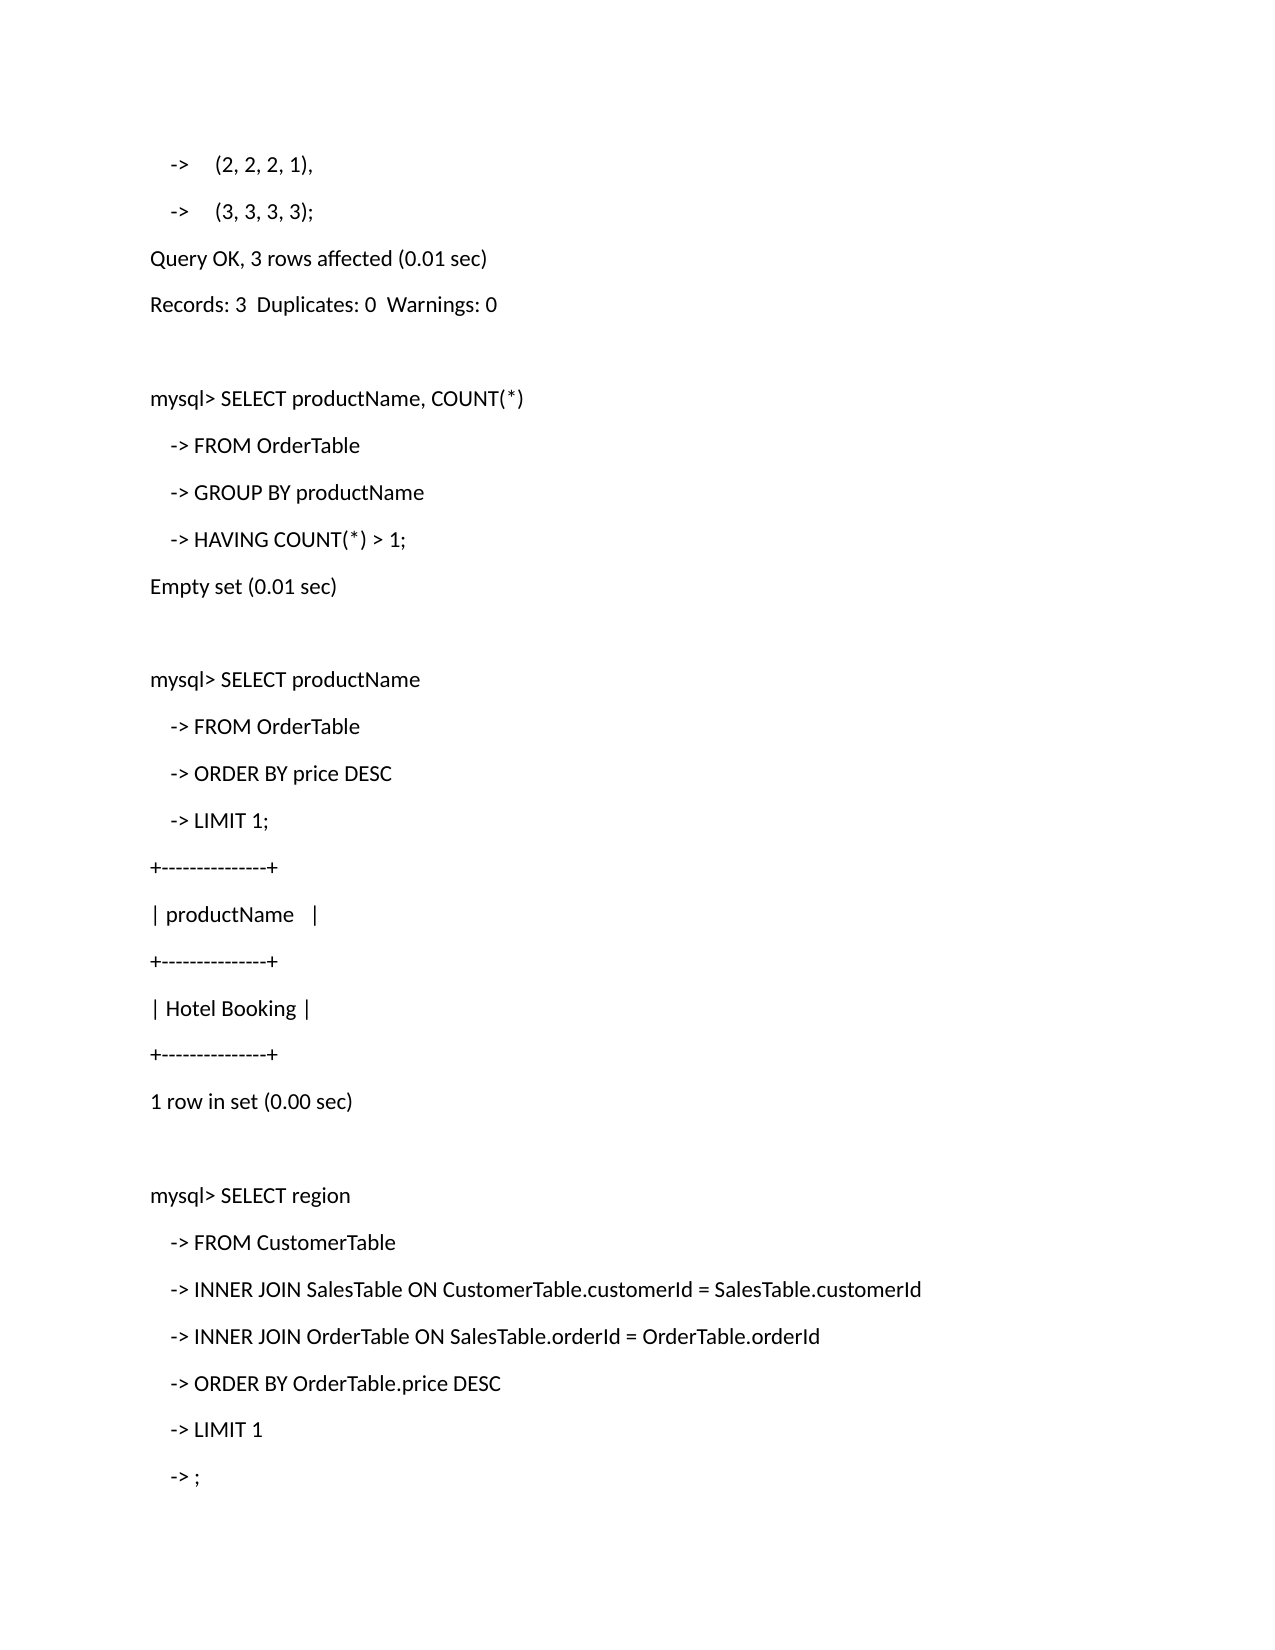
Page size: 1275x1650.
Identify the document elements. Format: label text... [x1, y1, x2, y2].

text -> LIMIT 1 [150, 1416, 1125, 1444]
text +---------------+ [150, 853, 1125, 881]
text mysql> SELECT productName [150, 666, 1125, 694]
text 1 row in set (0.00 sec) [150, 1087, 1125, 1116]
text +---------------+ [150, 1041, 1125, 1069]
text mysql> SELECT region [150, 1181, 1125, 1209]
text -> HAVING COUNT(*) > 1; [150, 525, 1125, 553]
text Query OK, 3 rows affected (0.01 sec) [150, 244, 1125, 272]
text -> INNER JOIN SalesTable ON CustomerTable.customerId = SalesTable.customerId [150, 1275, 1125, 1303]
text -> FROM CustomerTable [150, 1228, 1125, 1256]
text -> (3, 3, 3, 3); [150, 197, 1125, 225]
text | Hotel Booking | [150, 994, 1125, 1022]
text mysql> SELECT productName, COUNT(*) [150, 384, 1125, 412]
text -> ORDER BY OrderTable.price DESC [150, 1369, 1125, 1397]
text Empty set (0.01 sec) [150, 572, 1125, 600]
text -> ORDER BY price DESC [150, 759, 1125, 787]
text -> (2, 2, 2, 1), [150, 150, 1125, 178]
text Records: 3 Duplicates: 0 Warnings: 0 [150, 291, 1125, 319]
text -> GROUP BY productName [150, 478, 1125, 506]
text -> LIMIT 1; [150, 806, 1125, 834]
text +---------------+ [150, 947, 1125, 975]
text -> FROM OrderTable [150, 431, 1125, 459]
text -> INNER JOIN OrderTable ON SalesTable.orderId = OrderTable.orderId [150, 1322, 1125, 1350]
text -> ; [150, 1462, 1125, 1491]
text | productName | [150, 900, 1125, 928]
text -> FROM OrderTable [150, 712, 1125, 741]
